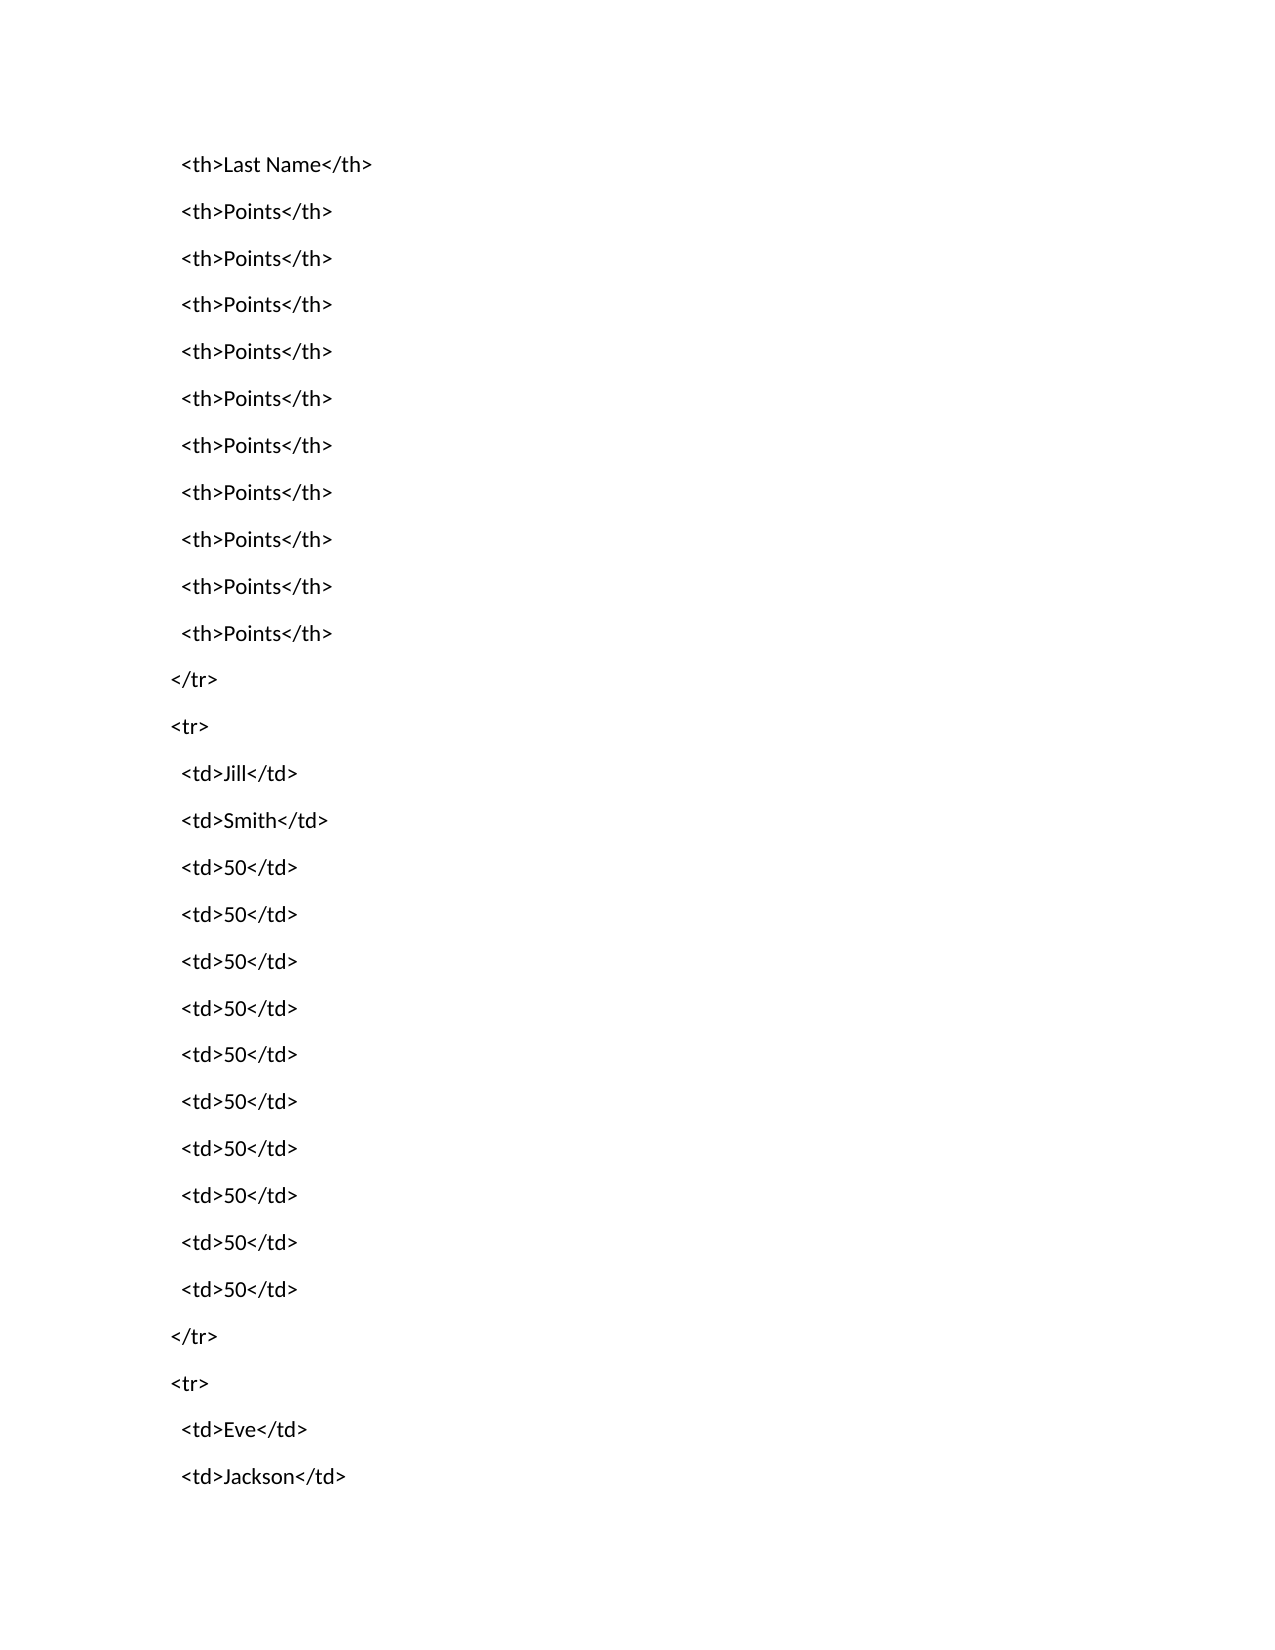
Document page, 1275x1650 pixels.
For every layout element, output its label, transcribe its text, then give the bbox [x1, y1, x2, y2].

text <td>50</td> [150, 994, 1125, 1022]
text <th>Points</th> [150, 478, 1125, 506]
text <td>Smith</td> [150, 806, 1125, 834]
text </tr> [150, 666, 1125, 694]
text <td>50</td> [150, 1228, 1125, 1256]
text <th>Points</th> [150, 572, 1125, 600]
text <th>Points</th> [150, 244, 1125, 272]
text <td>50</td> [150, 1134, 1125, 1162]
text <tr> [150, 1369, 1125, 1397]
text <th>Points</th> [150, 384, 1125, 412]
text <tr> [150, 712, 1125, 741]
text <td>50</td> [150, 900, 1125, 928]
text <th>Points</th> [150, 291, 1125, 319]
text <td>50</td> [150, 853, 1125, 881]
text <td>Eve</td> [150, 1416, 1125, 1444]
text </tr> [150, 1322, 1125, 1350]
text <th>Last Name</th> [150, 150, 1125, 178]
text <td>Jill</td> [150, 759, 1125, 787]
text <td>Jackson</td> [150, 1462, 1125, 1491]
text <th>Points</th> [150, 431, 1125, 459]
text <th>Points</th> [150, 525, 1125, 553]
text <th>Points</th> [150, 337, 1125, 366]
text <td>50</td> [150, 947, 1125, 975]
text <td>50</td> [150, 1275, 1125, 1303]
text <th>Points</th> [150, 619, 1125, 647]
text <td>50</td> [150, 1087, 1125, 1116]
text <th>Points</th> [150, 197, 1125, 225]
text <td>50</td> [150, 1041, 1125, 1069]
text <td>50</td> [150, 1181, 1125, 1209]
